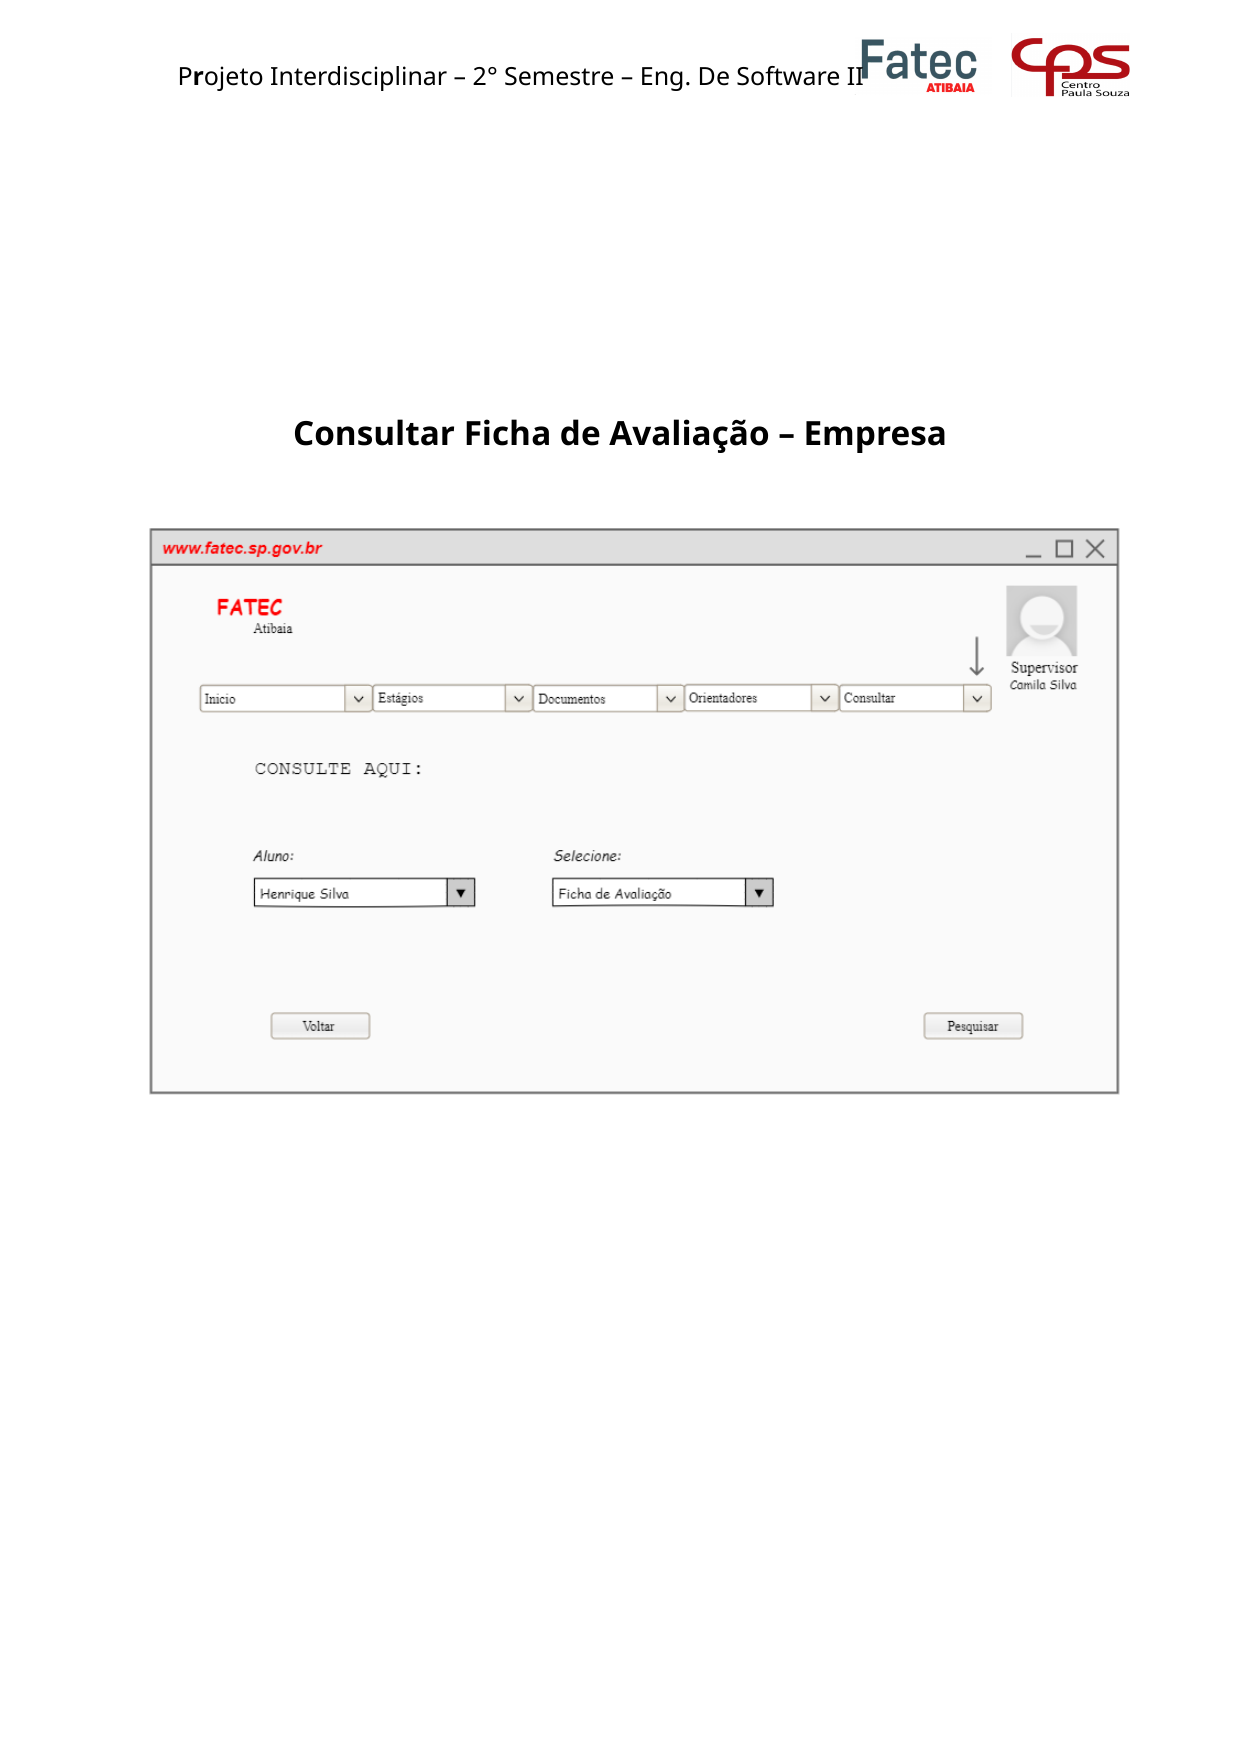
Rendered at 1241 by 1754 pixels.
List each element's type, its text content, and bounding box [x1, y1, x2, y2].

picture [854, 37, 993, 95]
picture [1011, 33, 1130, 97]
picture [145, 524, 1125, 1097]
text Consultar Ficha de Avaliação – Empresa [177, 410, 1063, 456]
